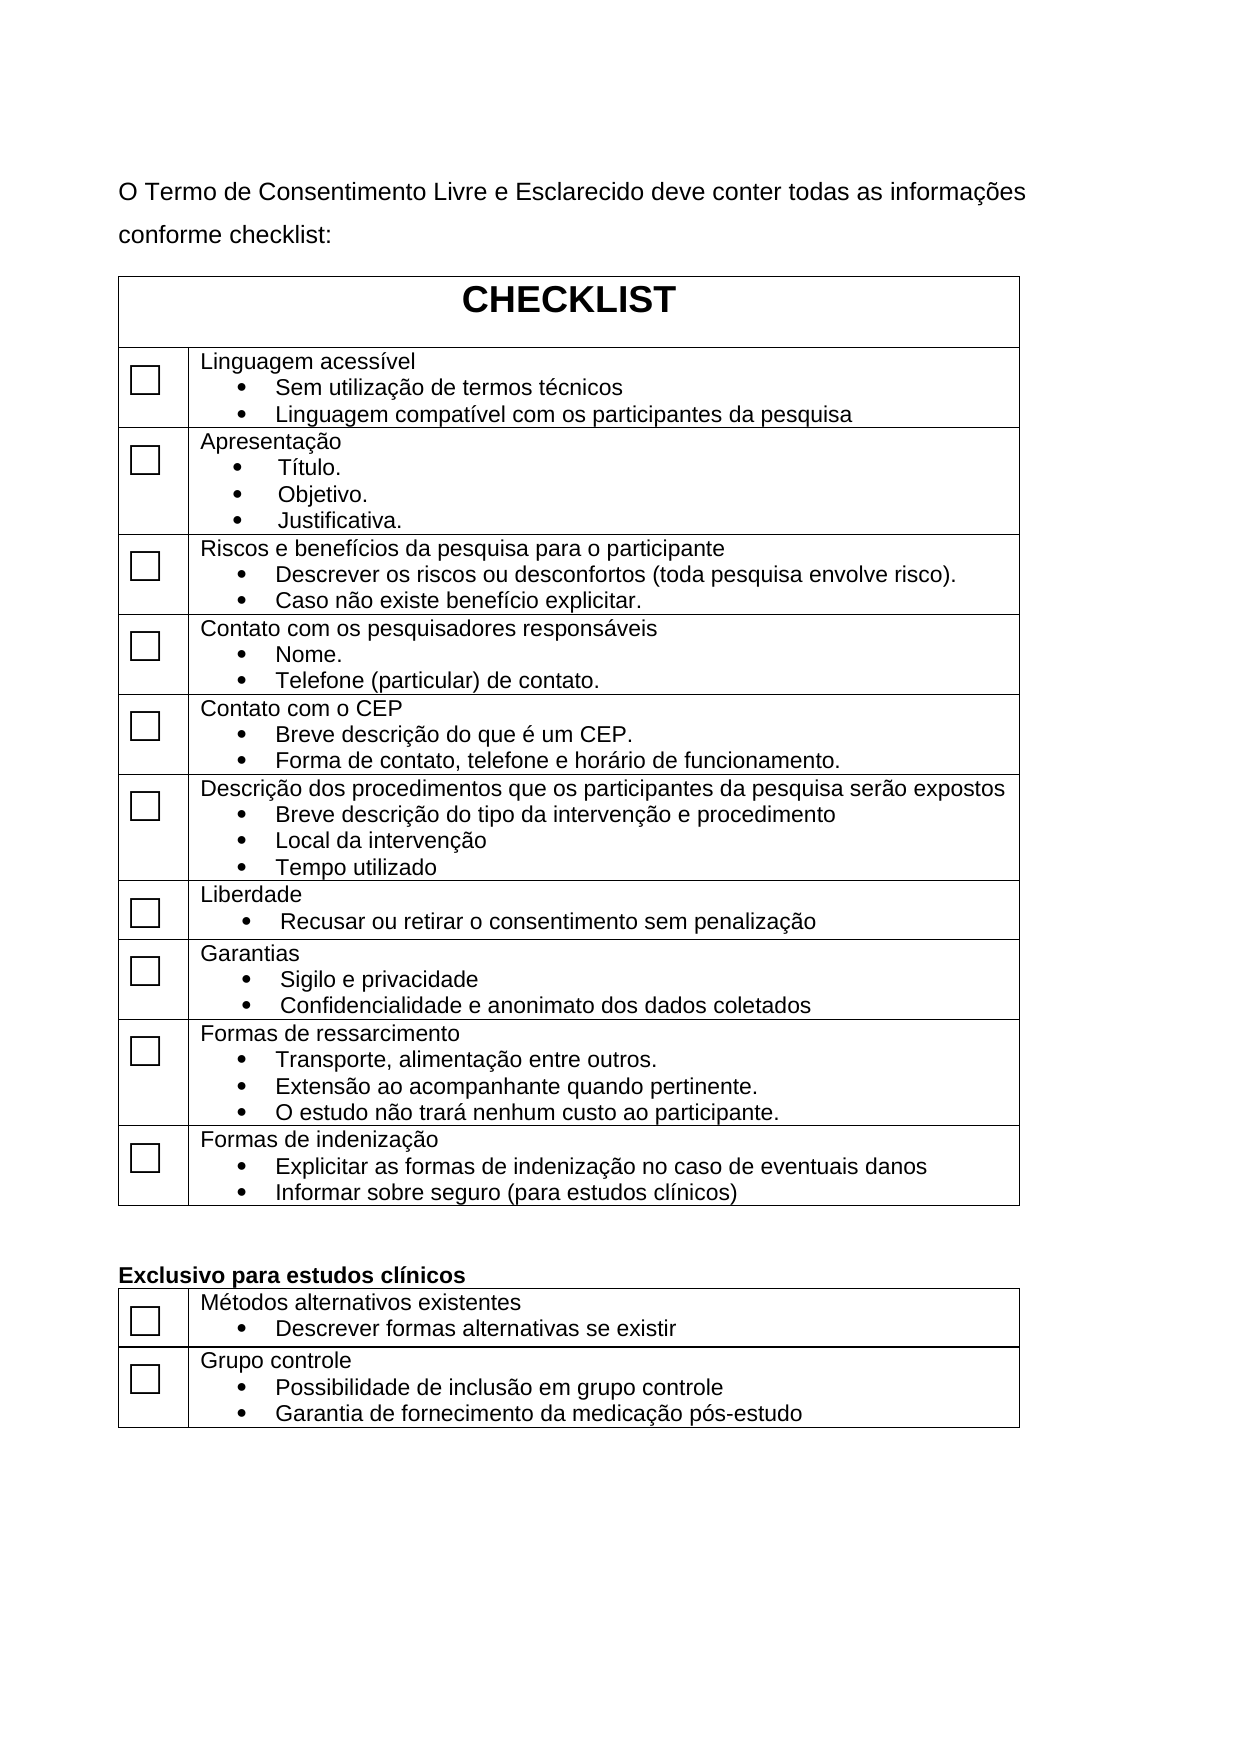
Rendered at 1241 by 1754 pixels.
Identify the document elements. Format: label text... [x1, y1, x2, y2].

table_cell □ [119, 535, 188, 613]
table_cell □ [119, 881, 188, 939]
table_cell Apresentação Título. Objetivo. Justificativa. [189, 428, 1019, 533]
table_cell □ [119, 775, 188, 880]
table_cell Contato com o CEP Breve descrição do que é um CEP. Forma de contato, telefone e horário de funcionamento. [189, 695, 1019, 774]
table_header Métodos alternativos existentes Descrever formas alternativas se existir [189, 1289, 1019, 1346]
table_cell □ [119, 1020, 188, 1125]
text Exclusivo para estudos clínicos [118, 1262, 1122, 1288]
table_cell □ [119, 428, 188, 533]
table_cell Liberdade Recusar ou retirar o consentimento sem penalização [189, 881, 1019, 939]
table_cell Formas de indenização Explicitar as formas de indenização no caso de eventuais danos Informar sobre seguro (para estudos clínicos) [189, 1126, 1019, 1205]
table_cell Formas de ressarcimento Transporte, alimentação entre outros. Extensão ao acompanhante quando pertinente. O estudo não trará nenhum custo ao participante. [189, 1020, 1019, 1125]
table_cell □ [119, 615, 188, 694]
table_cell □ [119, 695, 188, 774]
table_cell □ [119, 1126, 188, 1205]
table_cell Riscos e benefícios da pesquisa para o participante Descrever os riscos ou desconfortos (toda pesquisa envolve risco). Caso não existe benefício explicitar. [189, 535, 1019, 613]
table_cell Descrição dos procedimentos que os participantes da pesquisa serão expostos Breve descrição do tipo da intervenção e procedimento Local da intervenção Tempo utilizado [189, 775, 1019, 880]
table_header □ [119, 1289, 188, 1346]
table_cell □ [119, 940, 188, 1019]
text O Termo de Consentimento Livre e Esclarecido deve conter todas as informações conforme checklist: [118, 177, 1122, 249]
table_cell Linguagem acessível Sem utilização de termos técnicos Linguagem compatível com os participantes da pesquisa [189, 348, 1019, 427]
table_header CHECKLIST [119, 277, 1019, 347]
table_cell □ [119, 348, 188, 427]
table_cell □ [119, 1348, 188, 1427]
table_cell Garantias Sigilo e privacidade Confidencialidade e anonimato dos dados coletados [189, 940, 1019, 1019]
table_cell Contato com os pesquisadores responsáveis Nome. Telefone (particular) de contato. [189, 615, 1019, 694]
table_cell Grupo controle Possibilidade de inclusão em grupo controle Garantia de fornecimento da medicação pós-estudo [189, 1348, 1019, 1427]
